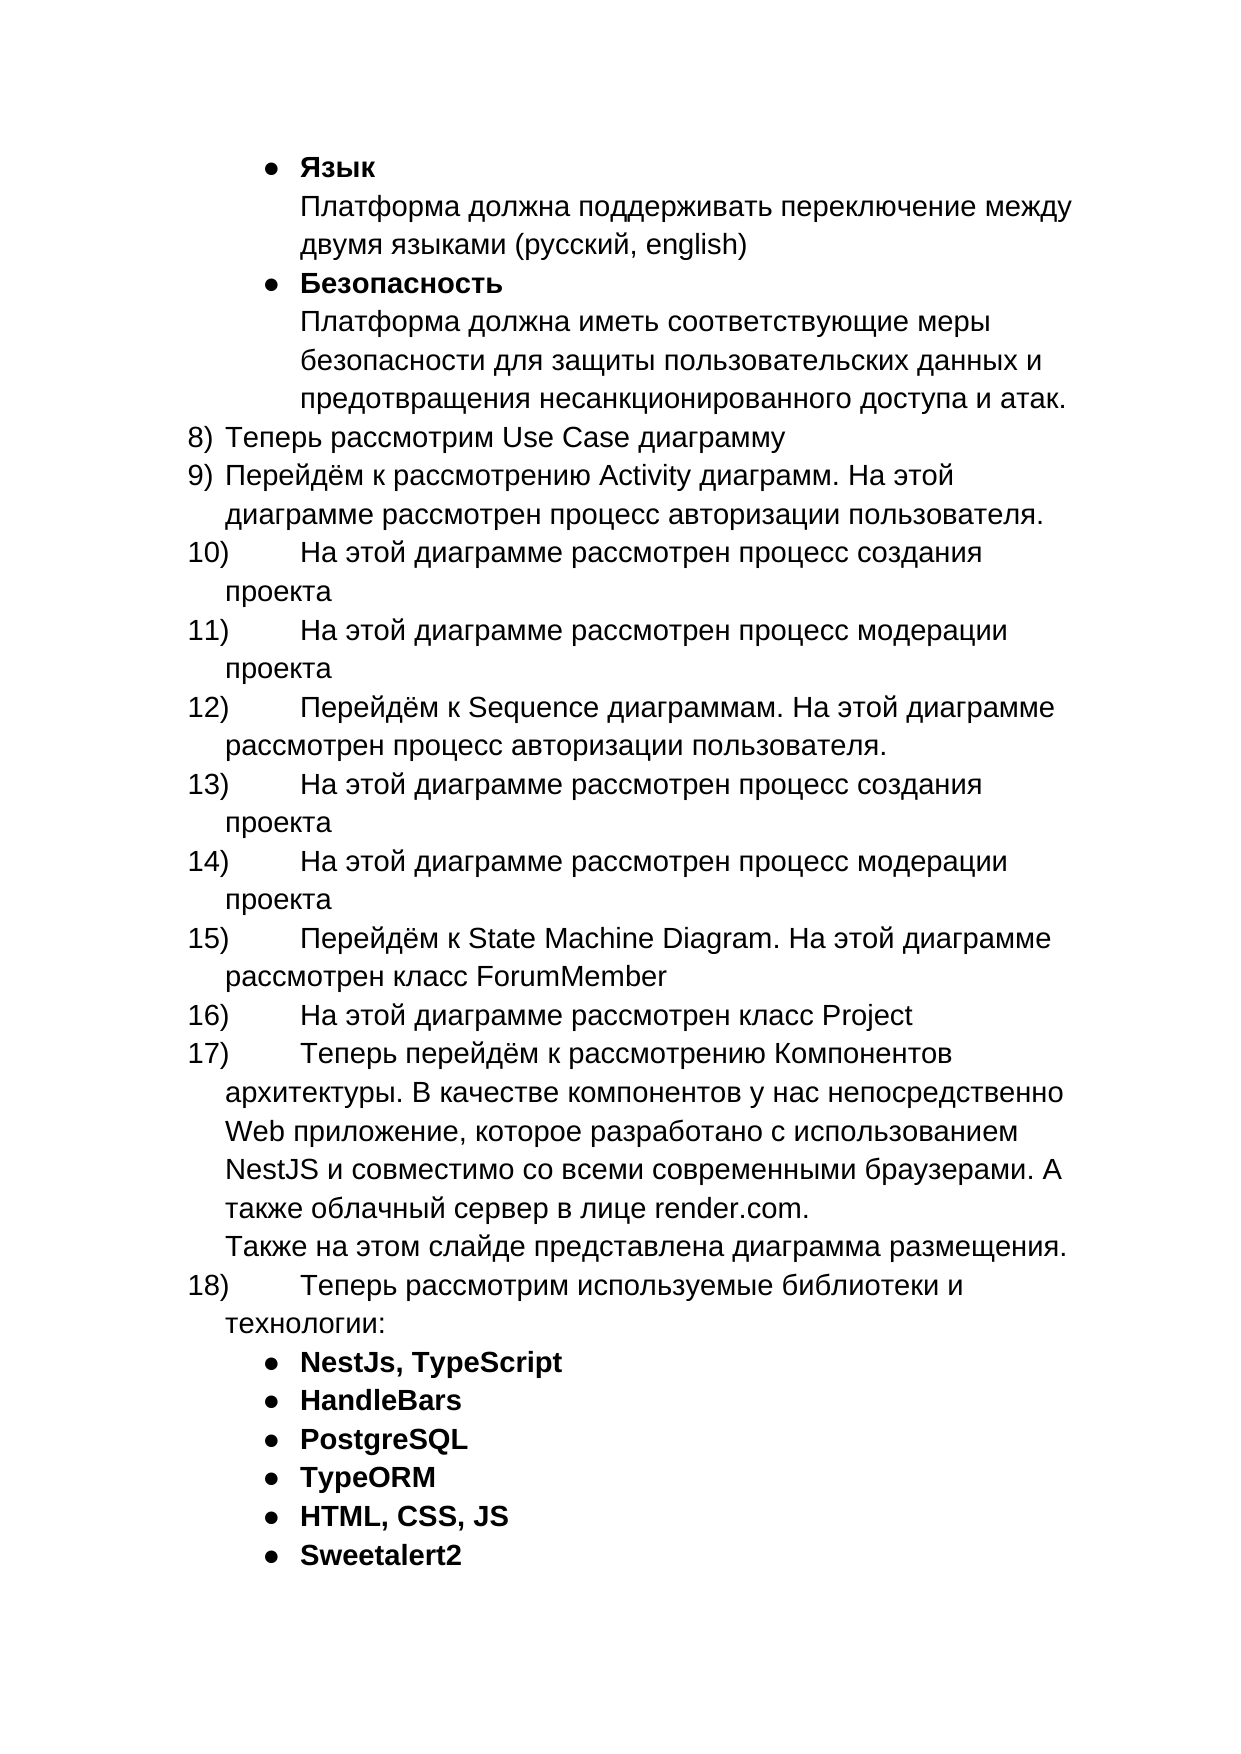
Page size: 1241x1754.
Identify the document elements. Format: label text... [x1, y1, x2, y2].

list Язык Платформа должна поддерживать переключение между двумя языками (русский, english) [262, 150, 1090, 261]
list Теперь рассмотрим используемые библиотеки и технологии: [187, 1268, 1090, 1340]
list Теперь перейдём к рассмотрению Компонентов архитектуры. В качестве компонентов у нас непосредственно Web приложение, которое разработано с использованием NestJS и совместимо со всеми современными браузерами. А также облачный сервер в лице render.com. [187, 1036, 1090, 1224]
list NestJs, TypeScript [262, 1345, 1090, 1378]
list Теперь рассмотрим Use Case диаграмму [187, 420, 1090, 453]
list Sweetalert2 [262, 1537, 1090, 1571]
list На этой диаграмме рассмотрен процесс создания проекта [187, 767, 1090, 839]
list На этой диаграмме рассмотрен процесс модерации проекта [187, 844, 1090, 916]
list На этой диаграмме рассмотрен класс Project [187, 998, 1090, 1031]
list Безопасность Платформа должна иметь соответствующие меры безопасности для защиты пользовательских данных и предотвращения несанкционированного доступа и атак. [262, 266, 1090, 415]
list PostgreSQL [262, 1422, 1090, 1455]
list Перейдём к Sequence диаграммам. На этой диаграмме рассмотрен процесс авторизации пользователя. [187, 689, 1090, 762]
list HandleBars [262, 1383, 1090, 1417]
list Перейдём к State Machine Diagram. На этой диаграмме рассмотрен класс ForumMember [187, 921, 1090, 993]
list Перейдём к рассмотрению Activity диаграмм. На этой диаграмме рассмотрен процесс авторизации пользователя. [187, 458, 1090, 530]
text Также на этом слайде представлена диаграмма размещения. [225, 1229, 1090, 1263]
list TypeORM [262, 1460, 1090, 1494]
list На этой диаграмме рассмотрен процесс модерации проекта [187, 612, 1090, 684]
list На этой диаграмме рассмотрен процесс создания проекта [187, 535, 1090, 607]
list HTML, CSS, JS [262, 1499, 1090, 1532]
